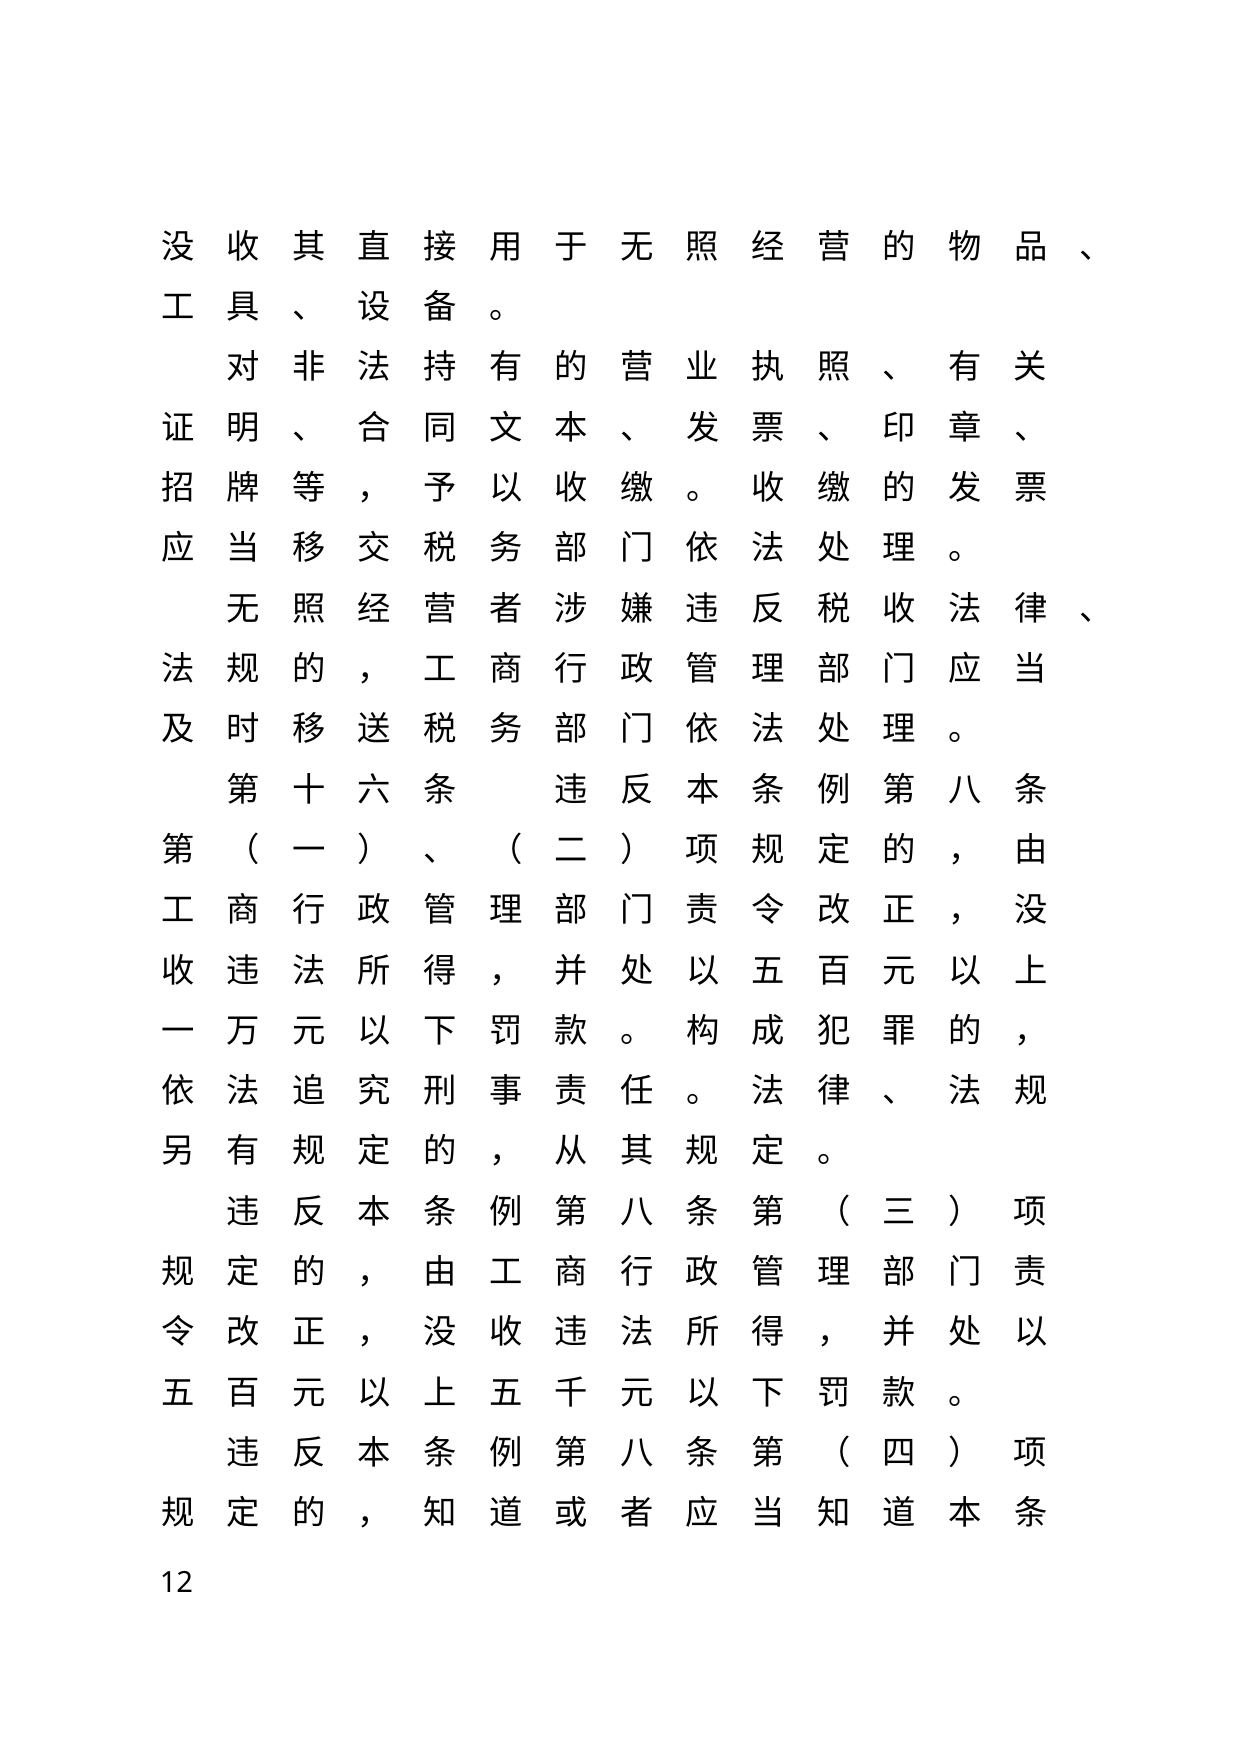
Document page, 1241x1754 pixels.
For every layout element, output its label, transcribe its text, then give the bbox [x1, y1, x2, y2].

text 对非法持有的营业执照、有关证明、合同文本、发票、印章、招牌等，予以收缴。收缴的发票应当移交税务部门依法处理。 [161, 334, 1079, 575]
text 违反本条例第八条第（三）项规定的，由工商行政管理部门责令改正，没收违法所得，并处以五百元以上五千元以下罚款。 [161, 1178, 1079, 1420]
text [161, 213, 1079, 334]
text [161, 1420, 1079, 1540]
text 第十六条 违反本条例第八条第（一）、（二）项规定的，由工商行政管理部门责令改正，没收违法所得，并处以五百元以上一万元以下罚款。构成犯罪的，依法追究刑事责任。法律、法规另有规定的，从其规定。 [161, 756, 1079, 1178]
text 无照经营者涉嫌违反税收法律、法规的，工商行政管理部门应当及时移送税务部门依法处理。 [161, 575, 1079, 756]
